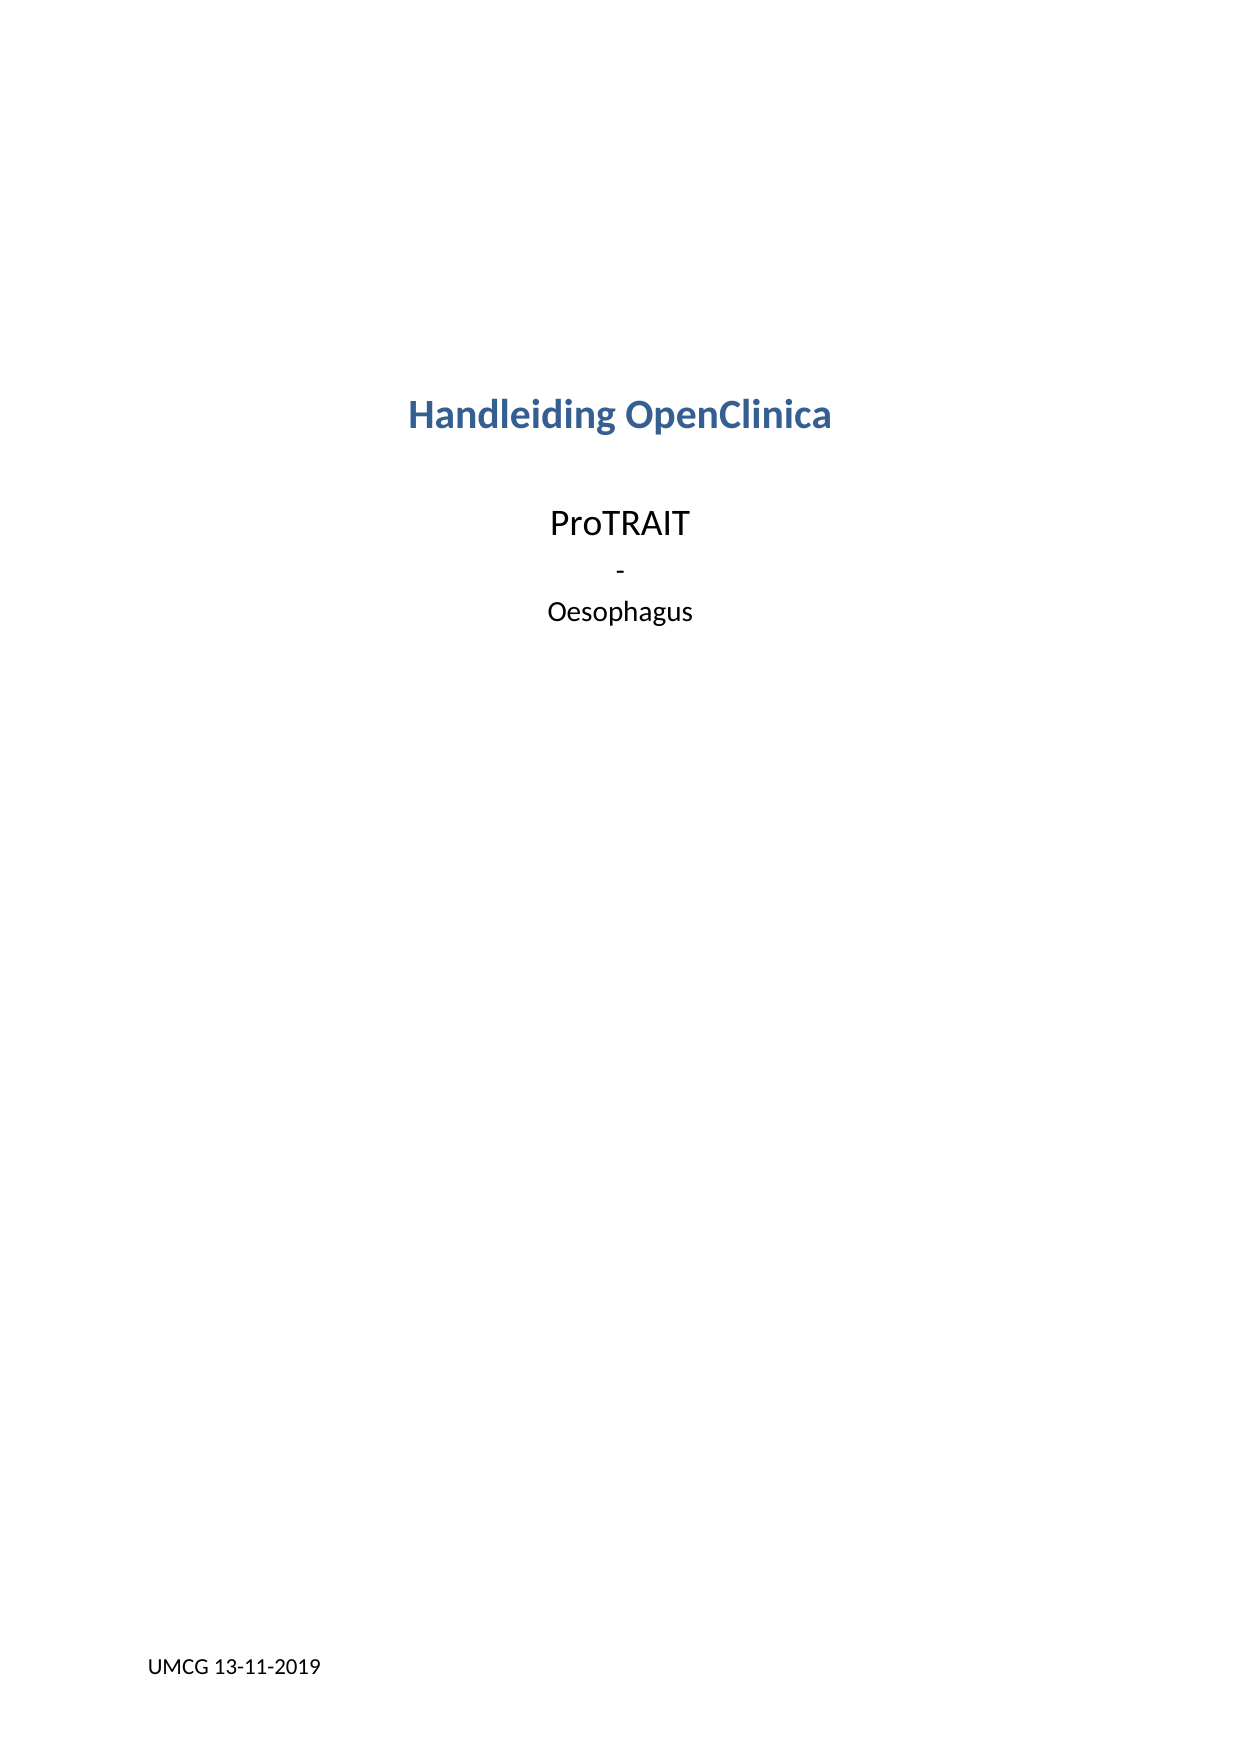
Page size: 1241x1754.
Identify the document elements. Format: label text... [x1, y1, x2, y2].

text ProTRAIT [148, 499, 1093, 545]
text Oesophagus [148, 593, 1093, 628]
subtitle Handleiding OpenClinica [148, 388, 1093, 439]
text - [148, 552, 1093, 587]
